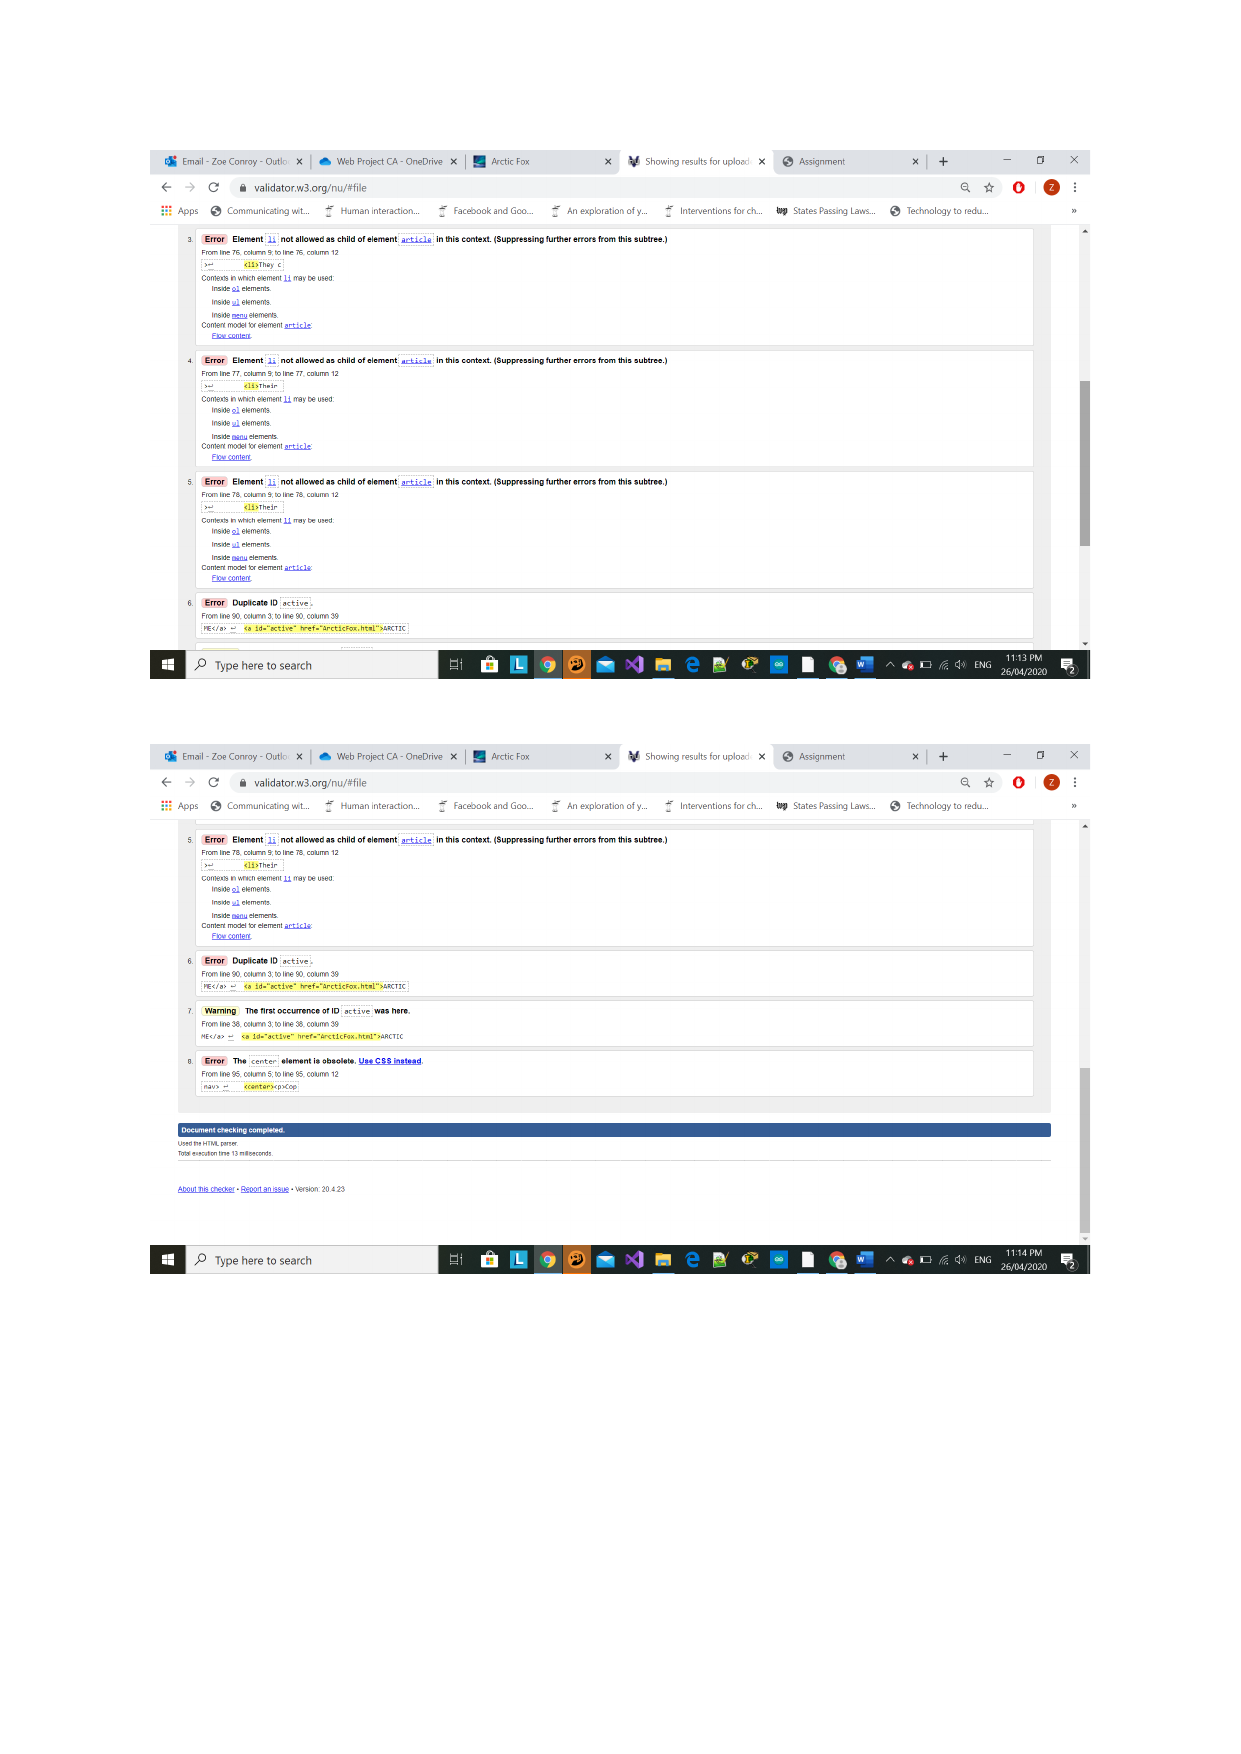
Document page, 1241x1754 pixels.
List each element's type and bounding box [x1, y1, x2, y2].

picture [150, 150, 1091, 679]
picture [150, 744, 1091, 1274]
